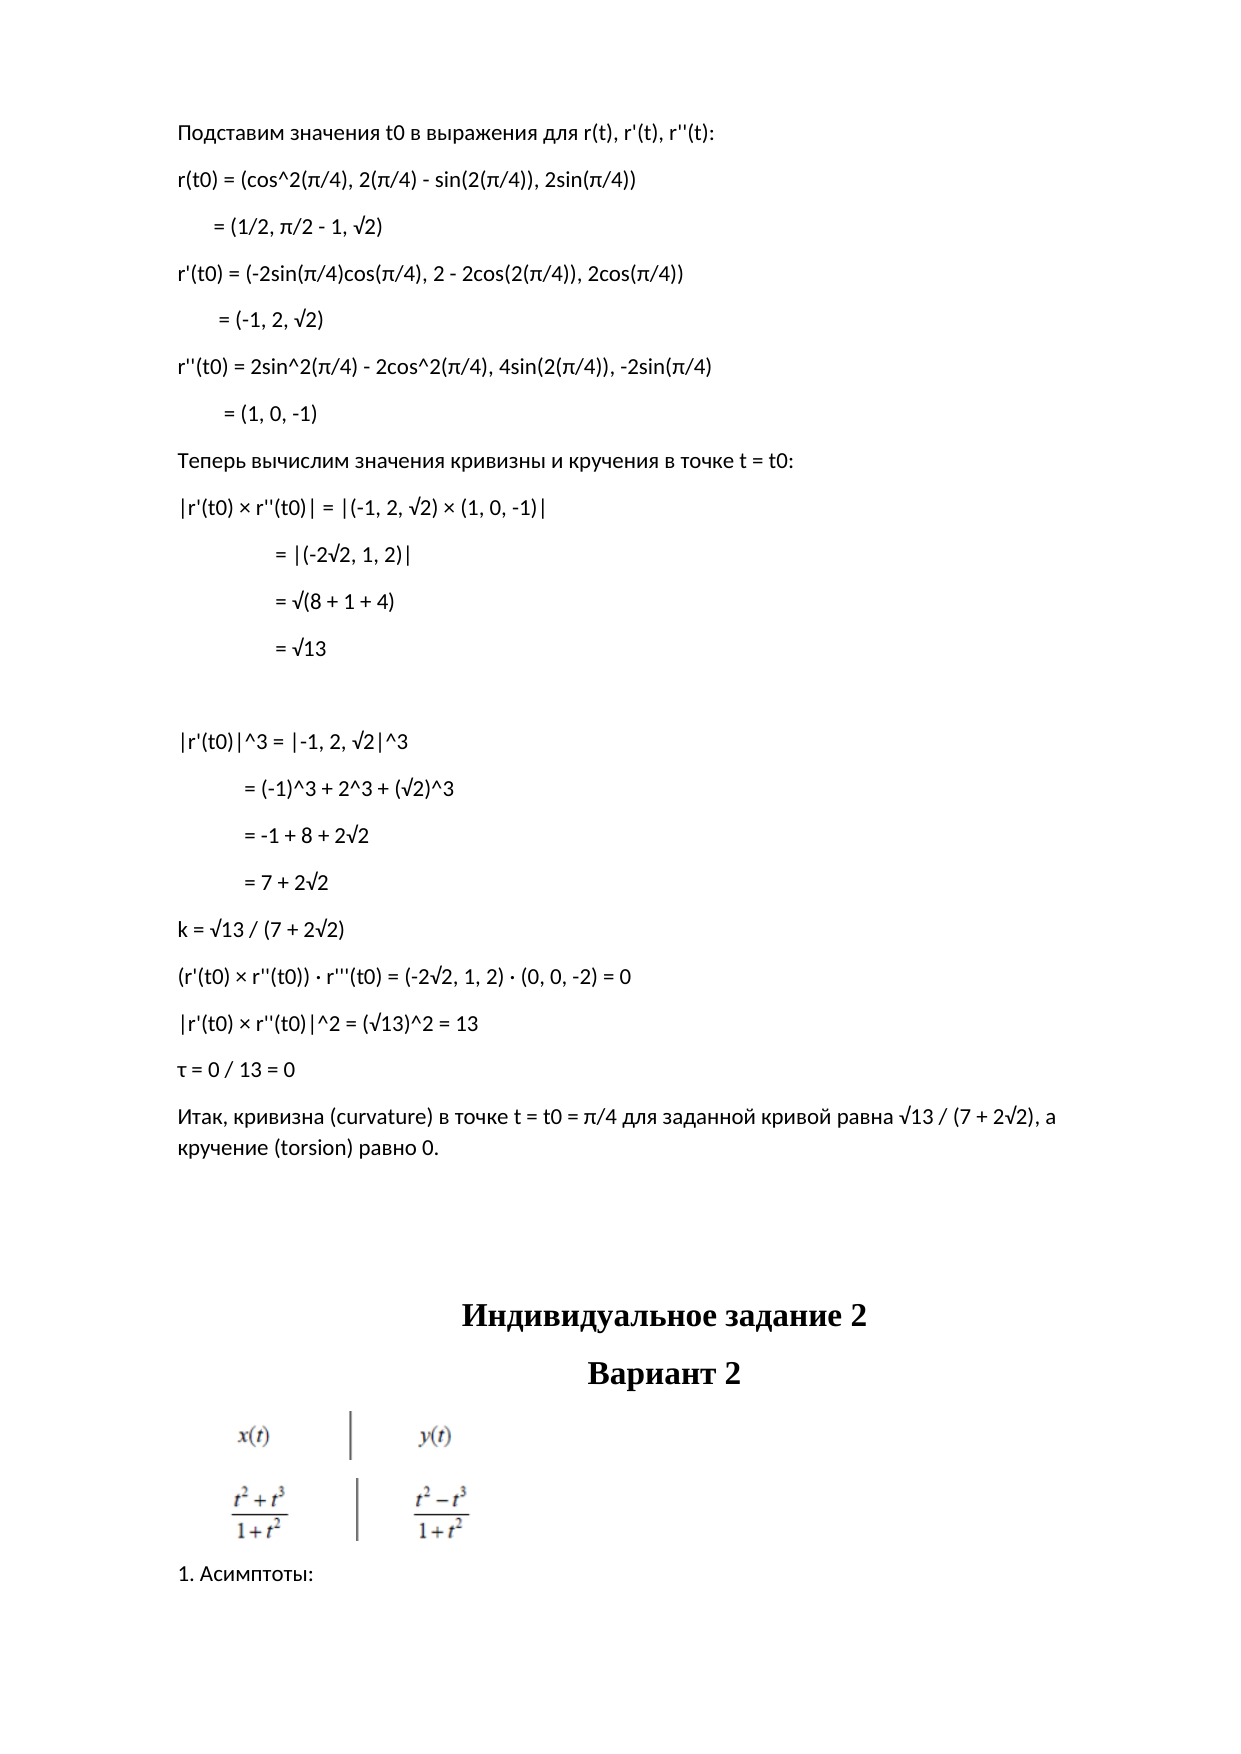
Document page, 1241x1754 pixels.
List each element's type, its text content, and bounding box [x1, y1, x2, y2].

text (r'(t0) × r''(t0)) · r'''(t0) = (-2√2, 1, 2) · (0, 0, -2) = 0 [177, 962, 1152, 990]
text = -1 + 8 + 2√2 [177, 821, 1152, 849]
text = (1/2, π/2 - 1, √2) [177, 212, 1152, 240]
text |r'(t0) × r''(t0)|^2 = (√13)^2 = 13 [177, 1009, 1152, 1037]
text = |(-2√2, 1, 2)| [177, 540, 1152, 568]
text Итак, кривизна (curvature) в точке t = t0 = π/4 для заданной кривой равна √13 / (7 + 2√2), а кручение (torsion) равно 0. [177, 1102, 1152, 1161]
text k = √13 / (7 + 2√2) [177, 915, 1152, 943]
text = (-1)^3 + 2^3 + (√2)^3 [177, 774, 1152, 802]
text τ = 0 / 13 = 0 [177, 1056, 1152, 1084]
text Теперь вычислим значения кривизны и кручения в точке t = t0: [177, 446, 1152, 474]
picture [177, 1478, 518, 1541]
text r(t0) = (cos^2(π/4), 2(π/4) - sin(2(π/4)), 2sin(π/4)) [177, 165, 1152, 193]
text |r'(t0) × r''(t0)| = |(-1, 2, √2) × (1, 0, -1)| [177, 493, 1152, 521]
text Подставим значения t0 в выражения для r(t), r'(t), r''(t): [177, 118, 1152, 146]
text r''(t0) = 2sin^2(π/4) - 2cos^2(π/4), 4sin(2(π/4)), -2sin(π/4) [177, 352, 1152, 381]
picture [177, 1411, 506, 1460]
text |r'(t0)|^3 = |-1, 2, √2|^3 [177, 727, 1152, 756]
text = √(8 + 1 + 4) [177, 587, 1152, 615]
text Индивидуальное задание 2 [177, 1296, 1152, 1334]
text 1. Асимптоты: [177, 1559, 1152, 1587]
text Вариант 2 [177, 1354, 1152, 1392]
text r'(t0) = (-2sin(π/4)cos(π/4), 2 - 2cos(2(π/4)), 2cos(π/4)) [177, 259, 1152, 287]
text = (1, 0, -1) [177, 399, 1152, 427]
text = (-1, 2, √2) [177, 306, 1152, 334]
text = √13 [177, 634, 1152, 662]
text = 7 + 2√2 [177, 868, 1152, 896]
